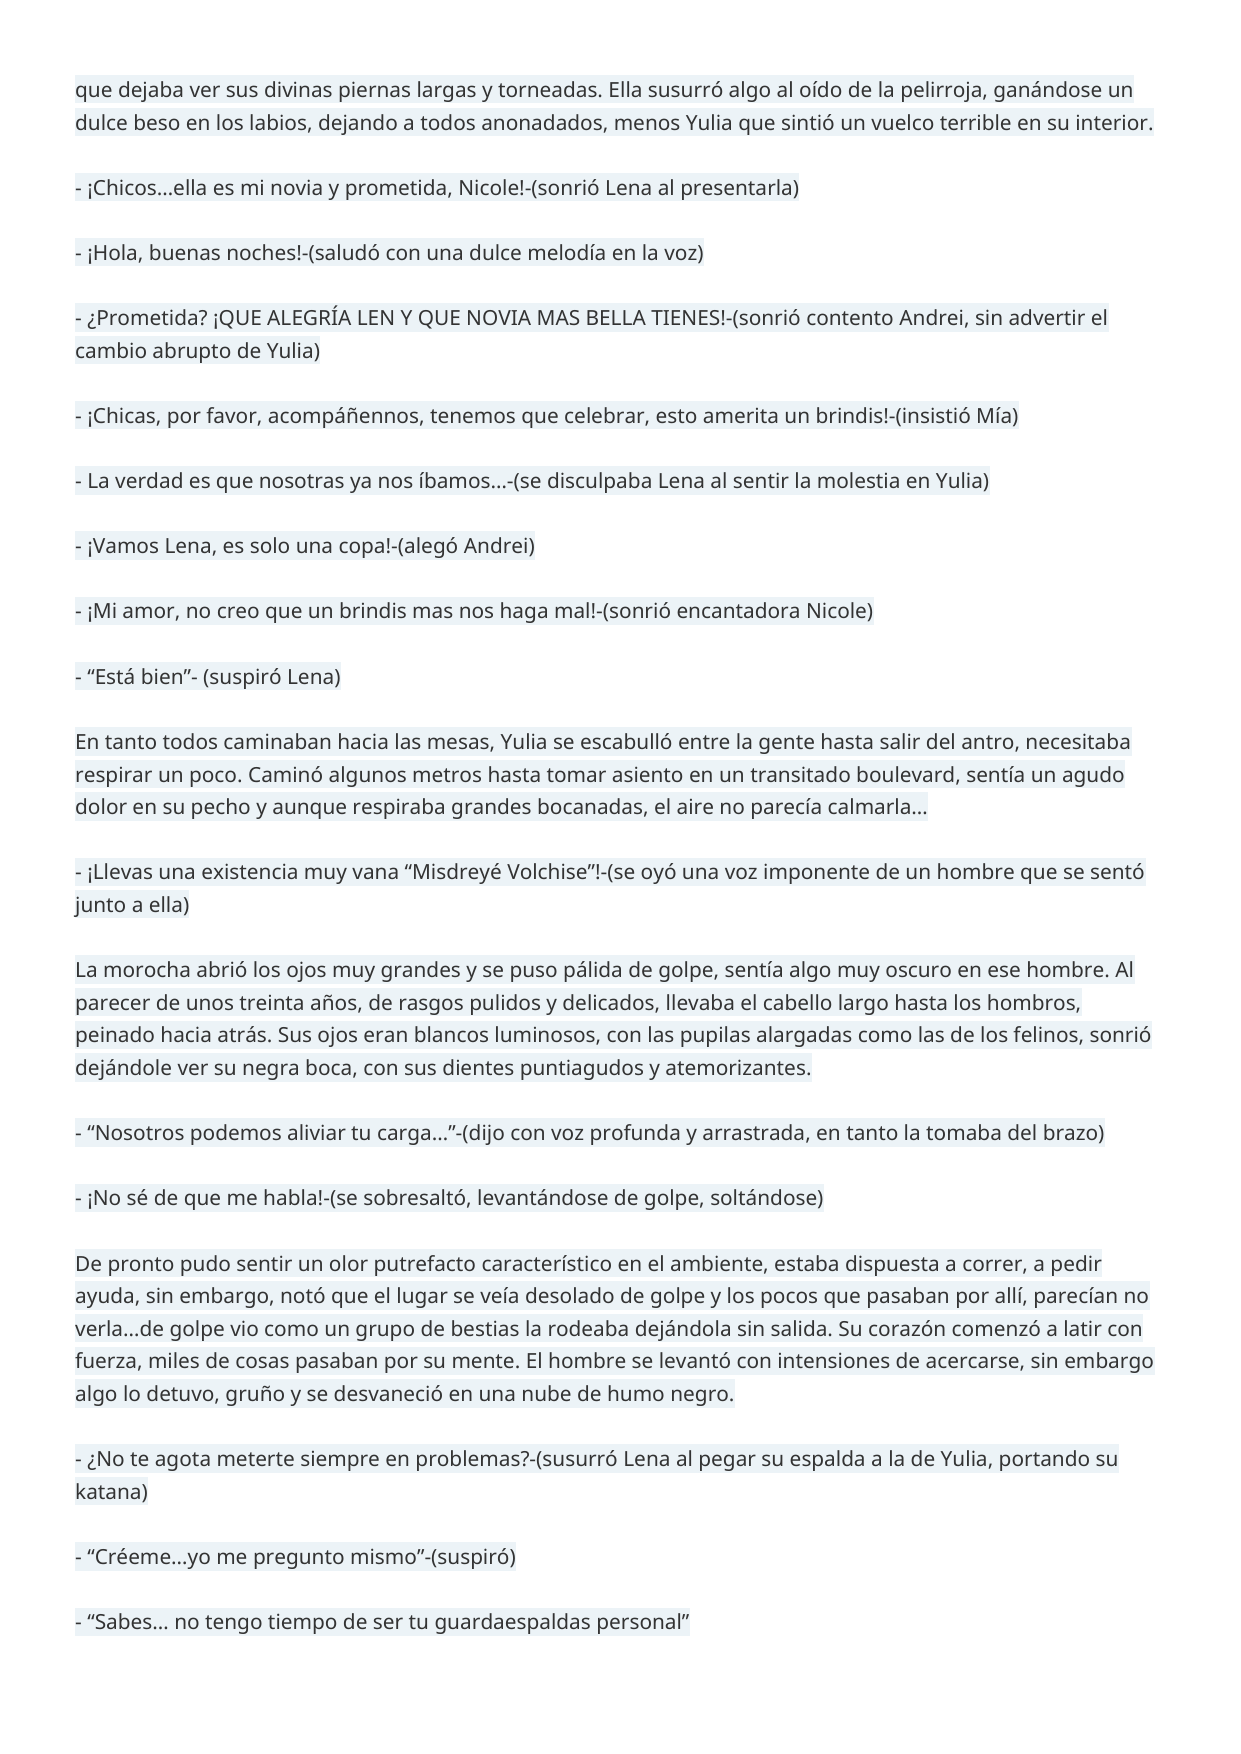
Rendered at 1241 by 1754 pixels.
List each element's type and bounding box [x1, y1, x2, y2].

text [75, 75, 1165, 1668]
